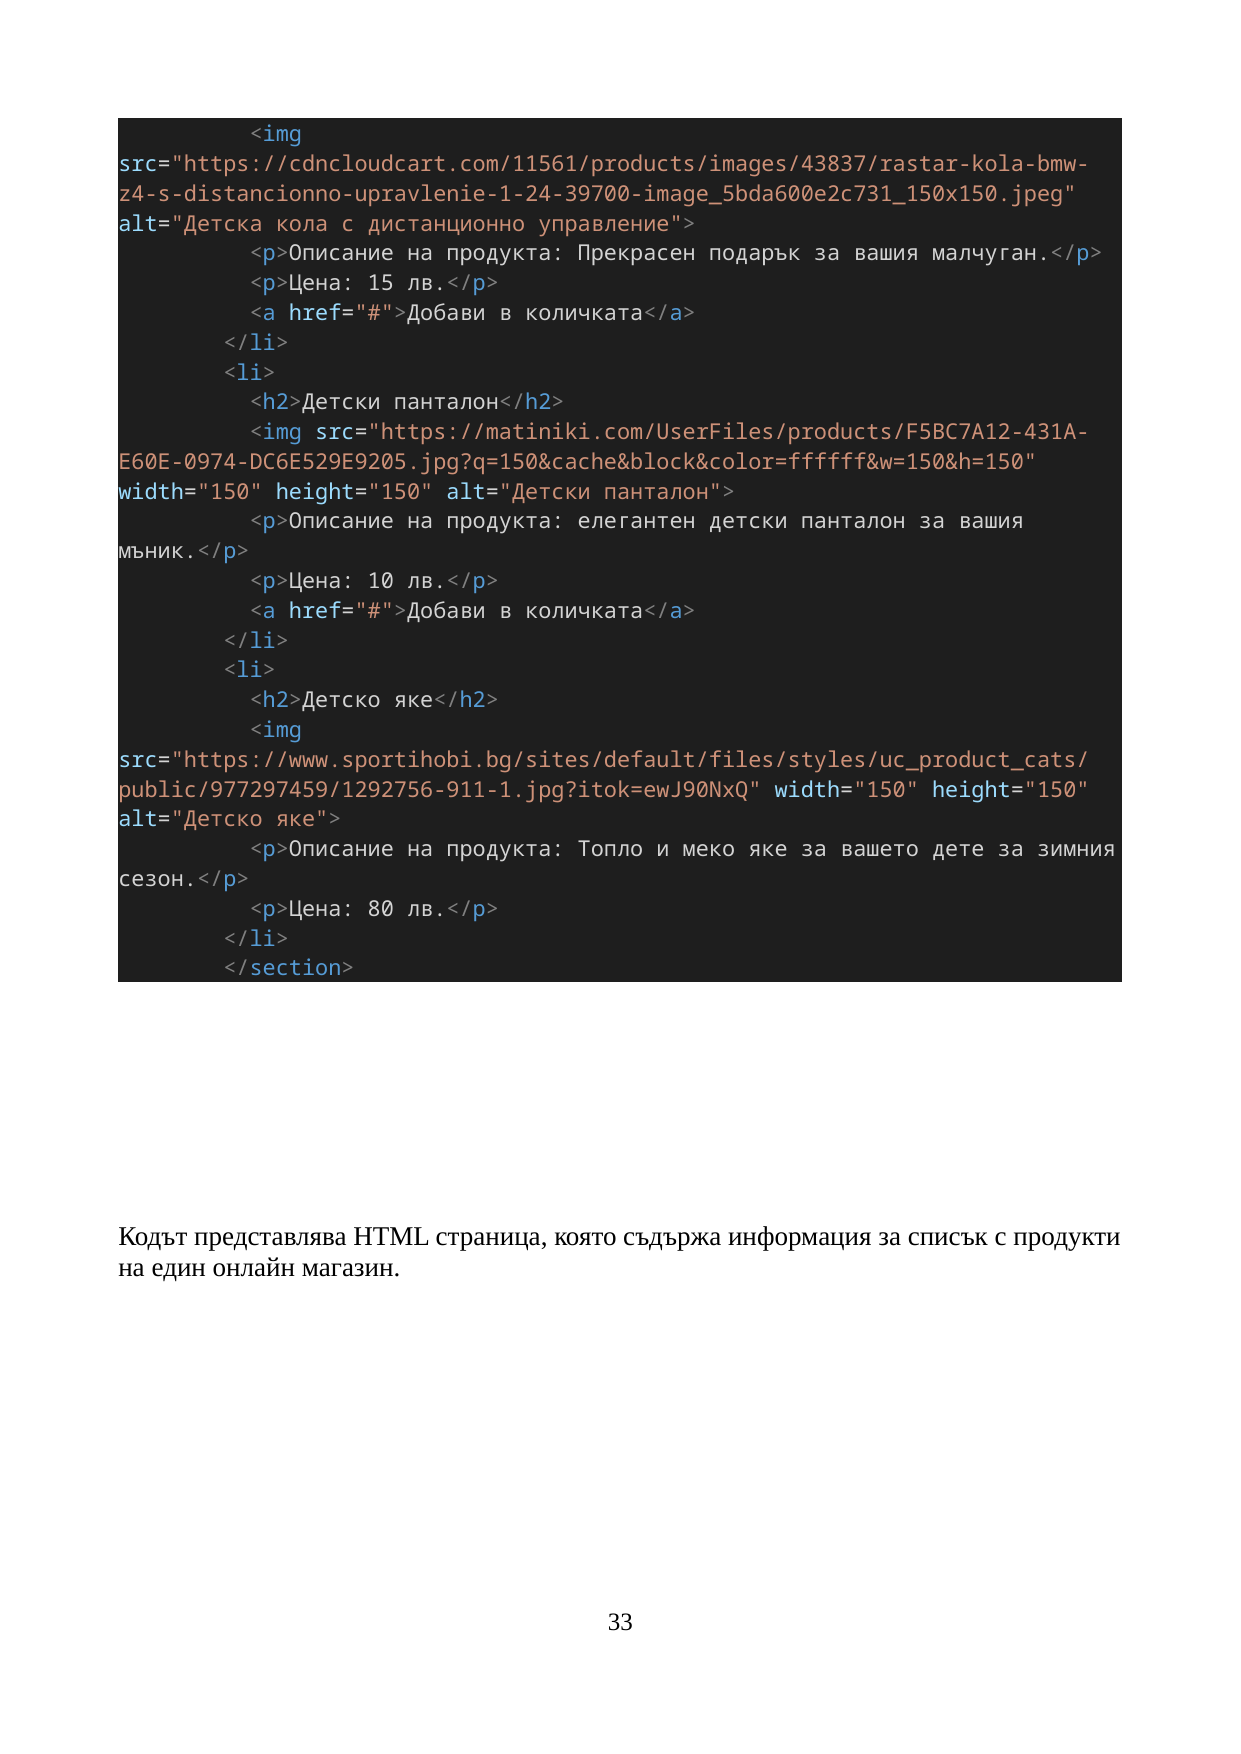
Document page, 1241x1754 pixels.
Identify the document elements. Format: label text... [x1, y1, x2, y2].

text <a href="#">Добави в количката</a> [118, 297, 1122, 327]
text <p>Цена: 80 лв.</p> [118, 893, 1122, 922]
text </li> [118, 624, 1122, 654]
text <img src="https://cdncloudcart.com/11561/products/images/43837/rastar-kola-bmw-z4-s-distancionno-upravlenie-1-24-39700-image_5bda600e2c731_150x150.jpeg" alt="Детска кола с дистанционно управление"> [118, 118, 1122, 237]
text <img src="https://matiniki.com/UserFiles/products/F5BC7A12-431A-E60E-0974-DC6E529E9205.jpg?q=150&cache&block&color=ffffff&w=150&h=150" width="150" height="150" alt="Детски панталон"> [118, 416, 1122, 505]
text <p>Цена: 10 лв.</p> [118, 565, 1122, 595]
text <h2>Детско яке</h2> [118, 684, 1122, 714]
text <a href="#">Добави в количката</a> [118, 595, 1122, 624]
text </li> [118, 327, 1122, 356]
text <p>Цена: 15 лв.</p> [118, 267, 1122, 297]
text <p>Описание на продукта: елегантен детски панталон за вашия мъник.</p> [118, 505, 1122, 565]
text <p>Описание на продукта: Прекрасен подарък за вашия малчуган.</p> [118, 237, 1122, 267]
text <p>Описание на продукта: Топло и меко яке за вашето дете за зимния сезон.</p> [118, 833, 1122, 893]
text Кодът представлява HTML страница, която съдържа информация за списък с продукти на един онлайн магазин. [118, 1220, 1122, 1283]
text <h2>Детски панталон</h2> [118, 386, 1122, 416]
text <li> [118, 654, 1122, 684]
text <img src="https://www.sportihobi.bg/sites/default/files/styles/uc_product_cats/public/977297459/1292756-911-1.jpg?itok=ewJ90NxQ" width="150" height="150" alt="Детско яке"> [118, 714, 1122, 833]
text <li> [118, 356, 1122, 386]
text </li> [118, 922, 1122, 952]
text </section> [118, 952, 1122, 982]
